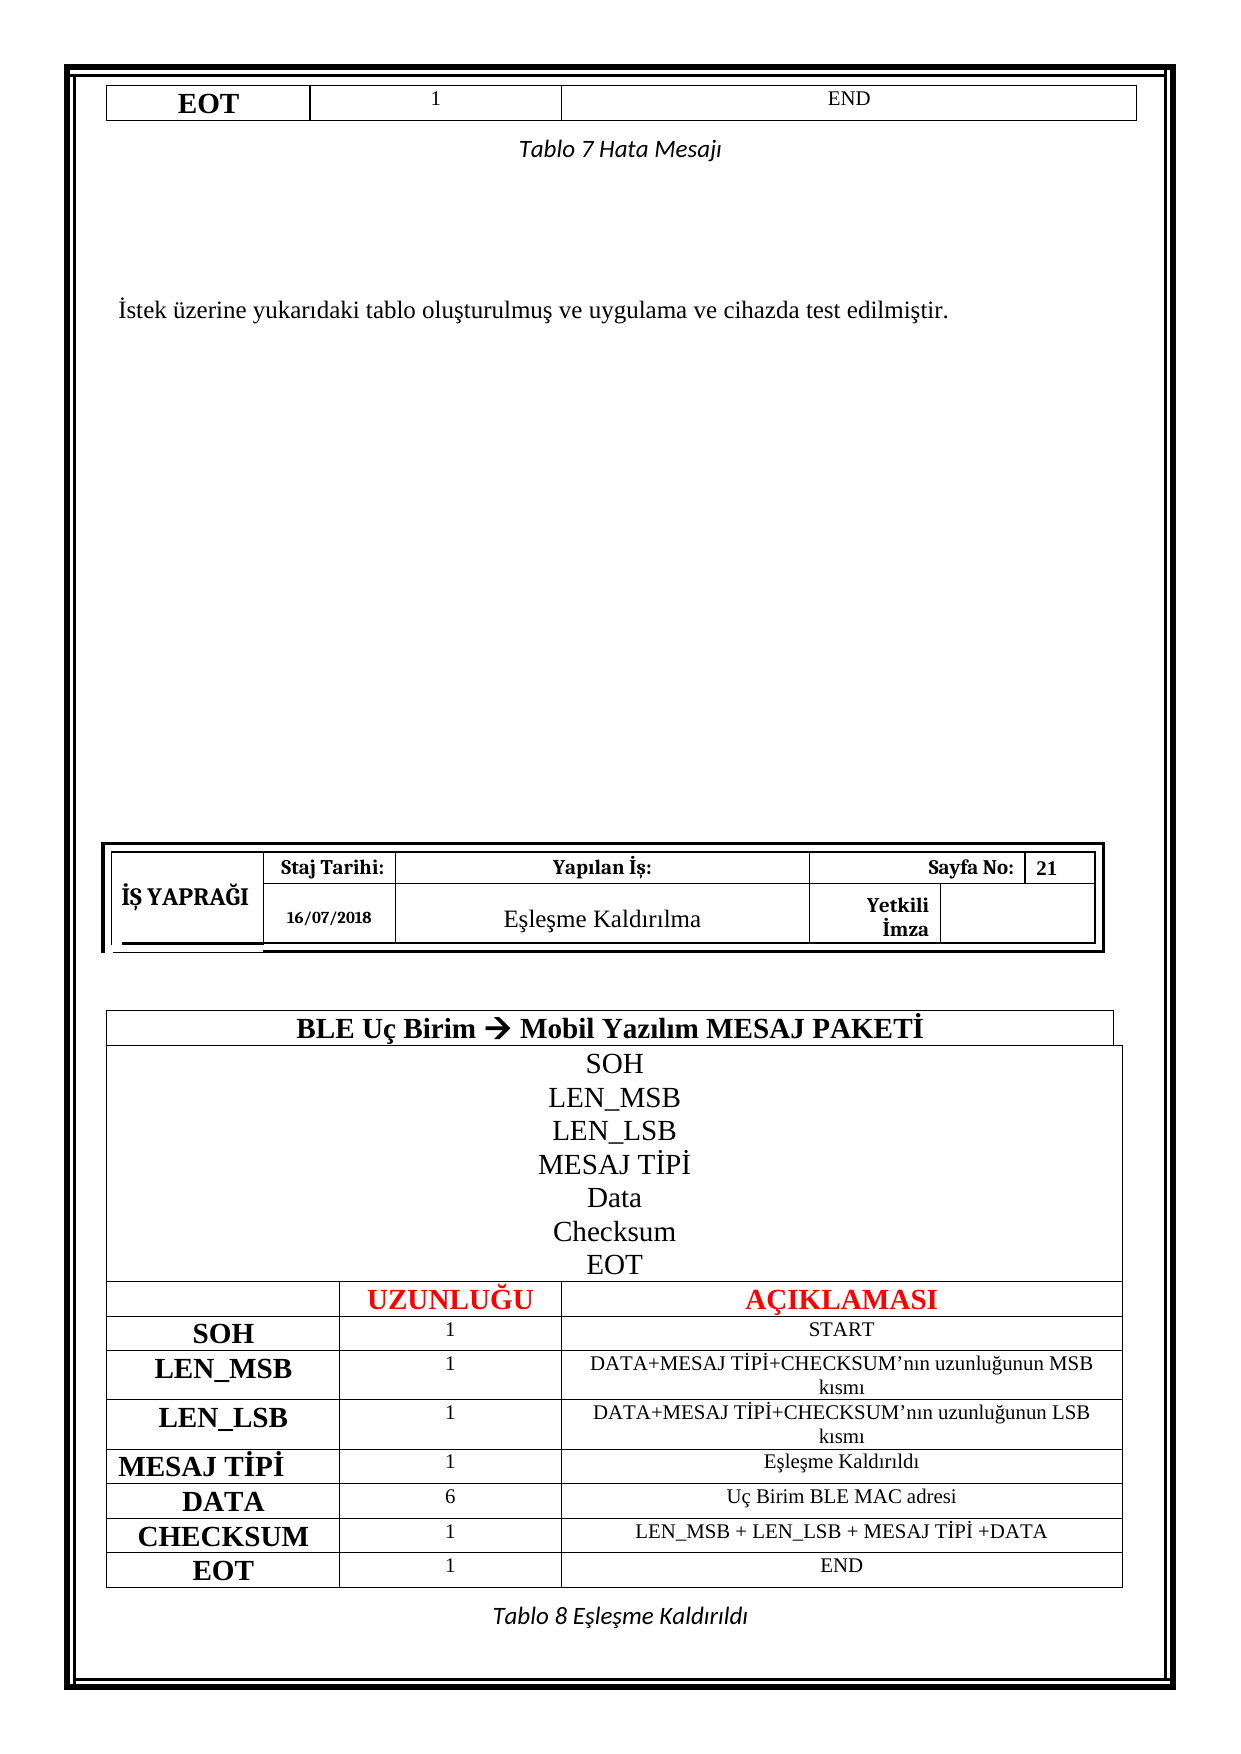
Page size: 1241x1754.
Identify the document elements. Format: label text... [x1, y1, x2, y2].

table_cell 1 [340, 1351, 561, 1399]
table_cell 1 [340, 1519, 561, 1552]
table_cell CHECKSUM [107, 1519, 339, 1552]
table_cell [1096, 883, 1100, 942]
table_cell DATA [107, 1484, 339, 1518]
table_header Sayfa No: [810, 853, 1024, 883]
table_cell 1 [311, 86, 561, 119]
table_cell UZUNLUĞU [340, 1282, 561, 1316]
table_cell MESAJ TİPİ [107, 1450, 339, 1483]
text İstek üzerine yukarıdaki tablo oluşturulmuş ve uygulama ve cihazda test edilmiştir. [118, 296, 1122, 324]
table_cell DATA+MESAJ TİPİ+CHECKSUM’nın uzunluğunun MSB kısmı [562, 1351, 1122, 1399]
table_cell LEN_MSB [107, 1351, 339, 1399]
table_header Yapılan İş: [396, 853, 809, 883]
table_cell Eşleşme Kaldırılma [396, 884, 809, 942]
table_cell [107, 1282, 339, 1316]
table_cell AÇIKLAMASI [562, 1282, 1122, 1316]
table_cell [941, 884, 1094, 942]
table_header 21 [1025, 845, 1100, 883]
table_cell EOT [107, 1553, 339, 1587]
table_cell LEN_MSB + LEN_LSB + MESAJ TİPİ +DATA [562, 1519, 1122, 1552]
table_header BLE Uç Birim Mobil Yazılım MESAJ PAKETİ [107, 1011, 1113, 1045]
table_cell END [562, 1553, 1122, 1587]
table_cell Eşleşme Kaldırıldı [562, 1450, 1122, 1483]
table_cell EOT [107, 86, 309, 119]
table_cell 1 [340, 1553, 561, 1587]
table_cell Yetkili İmza [810, 884, 940, 942]
table_cell SOH [107, 1317, 339, 1350]
table_header İŞ YAPRAĞI [107, 845, 263, 942]
table_cell SOH LEN_MSB LEN_LSB MESAJ TİPİ Data Checksum EOT [107, 1046, 1122, 1281]
table_cell DATA+MESAJ TİPİ+CHECKSUM’nın uzunluğunun LSB kısmı [562, 1400, 1122, 1448]
table_cell END [562, 86, 1136, 119]
table_cell 16/07/2018 [264, 884, 395, 942]
text Tablo 7 Hata Mesajı [118, 133, 1122, 163]
table_cell 1 [340, 1400, 561, 1448]
table_cell Uç Birim BLE MAC adresi [562, 1484, 1122, 1518]
table_cell START [562, 1317, 1122, 1350]
table_cell LEN_LSB [107, 1400, 339, 1448]
table_cell 1 [340, 1317, 561, 1350]
text Tablo 8 Eşleşme Kaldırıldı [118, 1600, 1122, 1631]
table_cell 6 [340, 1484, 561, 1518]
table_header Staj Tarihi: [264, 853, 395, 883]
table_cell 1 [340, 1450, 561, 1483]
